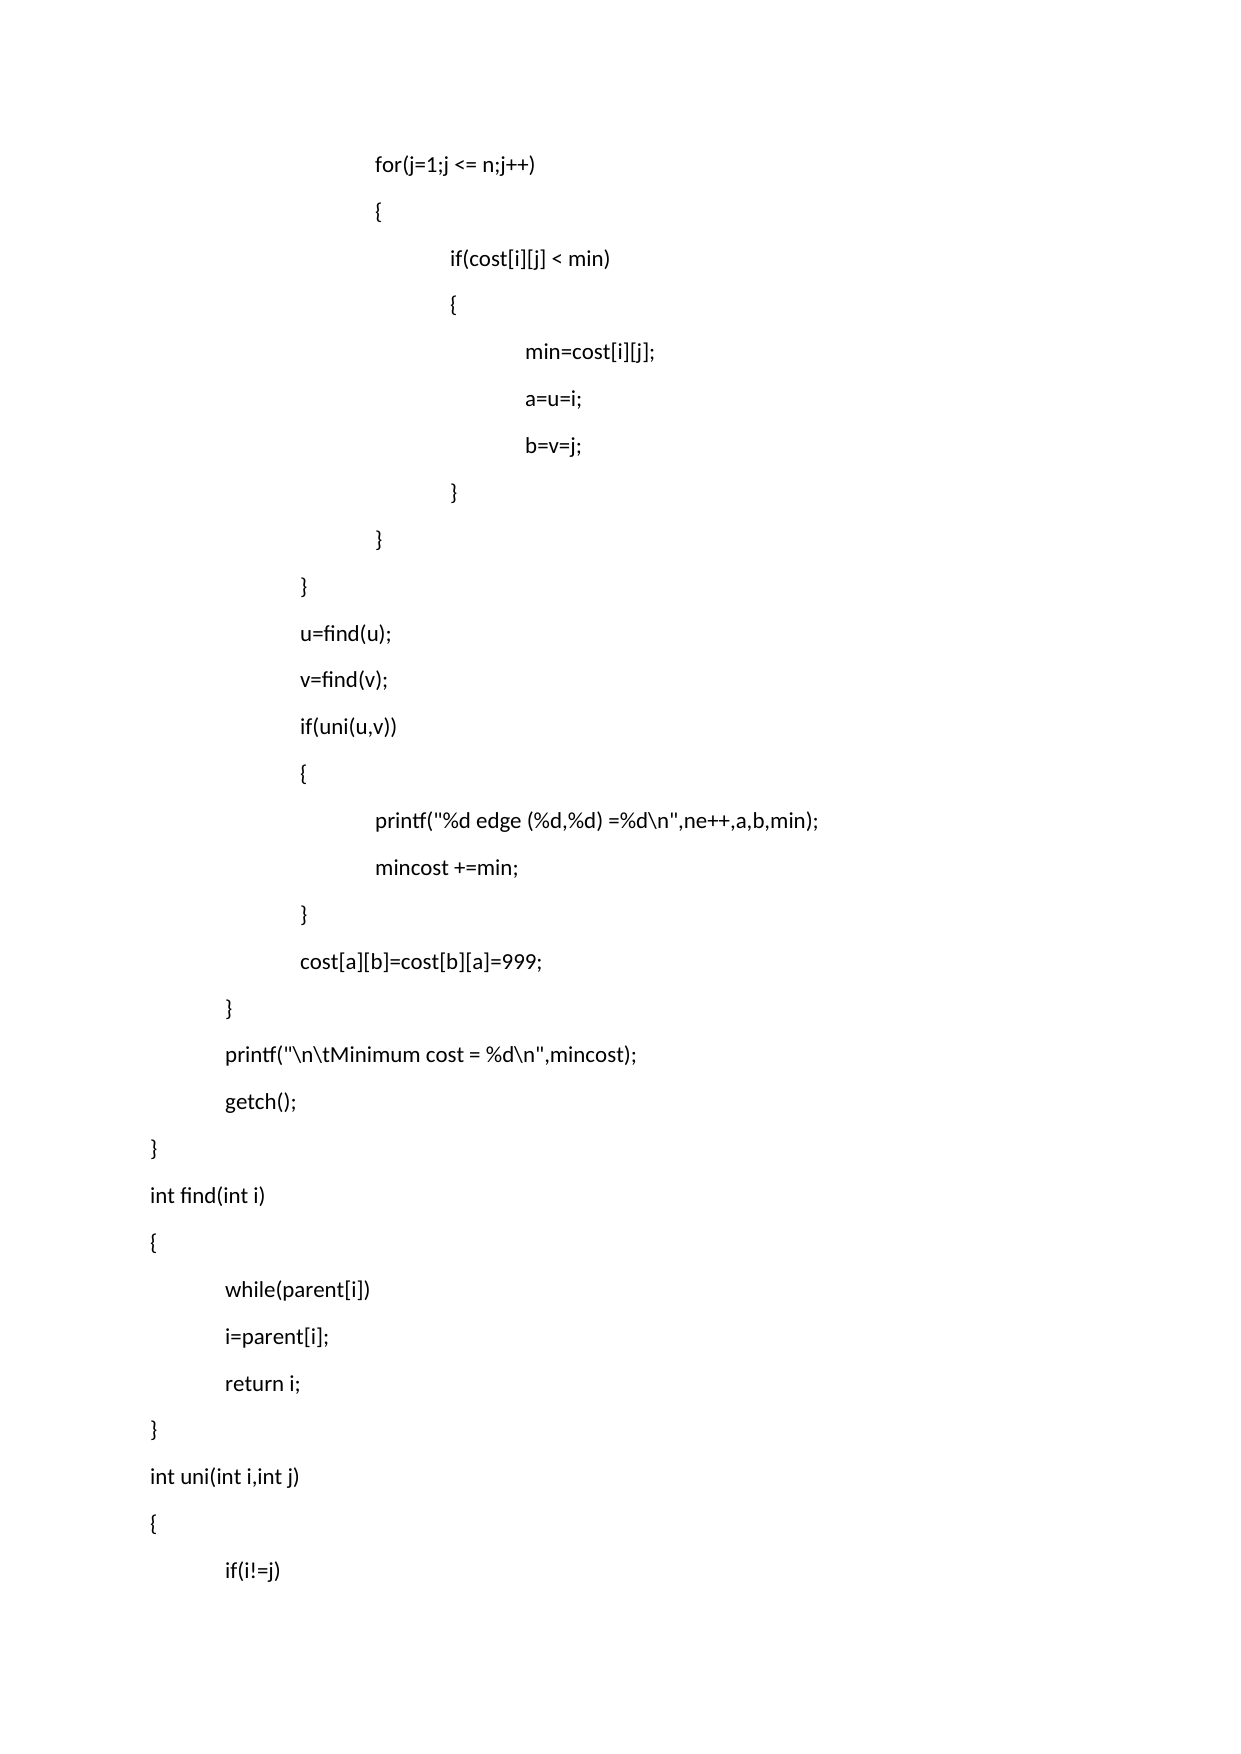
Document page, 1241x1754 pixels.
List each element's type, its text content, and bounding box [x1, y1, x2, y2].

text { [150, 759, 1090, 787]
text printf("%d edge (%d,%d) =%d\n",ne++,a,b,min); [150, 806, 1090, 834]
text int uni(int i,int j) [150, 1462, 1090, 1491]
text a=u=i; [150, 384, 1090, 412]
text getch(); [150, 1087, 1090, 1116]
text b=v=j; [150, 431, 1090, 459]
text min=cost[i][j]; [150, 337, 1090, 366]
text int find(int i) [150, 1181, 1090, 1209]
text return i; [150, 1369, 1090, 1397]
text } [150, 1134, 1090, 1162]
text cost[a][b]=cost[b][a]=999; [150, 947, 1090, 975]
text mincost +=min; [150, 853, 1090, 881]
text u=find(u); [150, 619, 1090, 647]
text } [150, 525, 1090, 553]
text while(parent[i]) [150, 1275, 1090, 1303]
text for(j=1;j <= n;j++) [150, 150, 1090, 178]
text { [150, 1509, 1090, 1537]
text } [150, 572, 1090, 600]
text { [150, 291, 1090, 319]
text } [150, 994, 1090, 1022]
text } [150, 478, 1090, 506]
text { [150, 1228, 1090, 1256]
text } [150, 900, 1090, 928]
text v=find(v); [150, 666, 1090, 694]
text if(uni(u,v)) [150, 712, 1090, 741]
text printf("\n\tMinimum cost = %d\n",mincost); [150, 1041, 1090, 1069]
text if(i!=j) [150, 1556, 1090, 1584]
text i=parent[i]; [150, 1322, 1090, 1350]
text if(cost[i][j] < min) [150, 244, 1090, 272]
text } [150, 1416, 1090, 1444]
text { [150, 197, 1090, 225]
